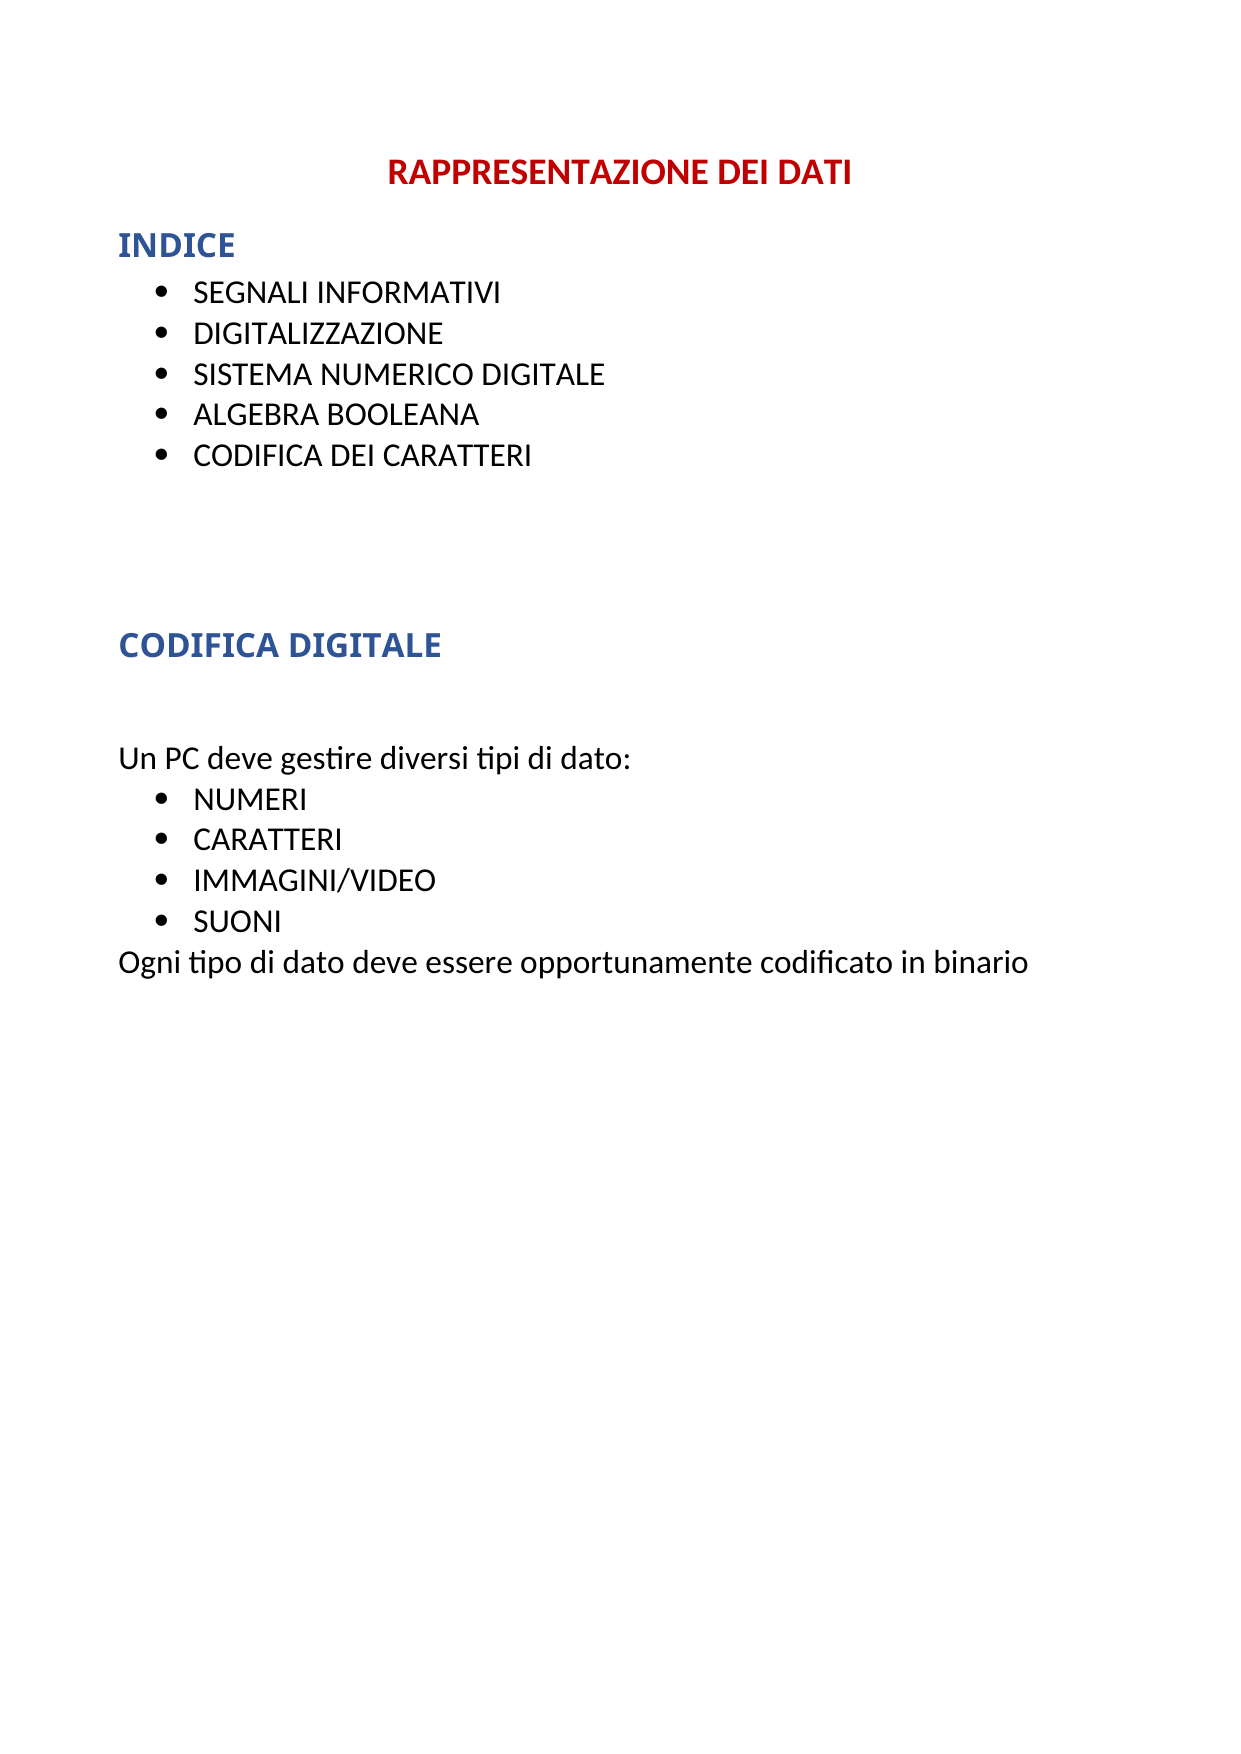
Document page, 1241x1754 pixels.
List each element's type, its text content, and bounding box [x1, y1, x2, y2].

list CARATTERI [156, 818, 1122, 859]
text Ogni tipo di dato deve essere opportunamente codificato in binario [118, 941, 1122, 981]
list SUONI [156, 900, 1122, 941]
list NUMERI [156, 778, 1122, 818]
text RAPPRESENTAZIONE DEI DATI [118, 148, 1122, 193]
list SISTEMA NUMERICO DIGITALE [156, 352, 1122, 393]
list SEGNALI INFORMATIVI [156, 271, 1122, 312]
subtitle CODIFICA DIGITALE [118, 622, 1122, 667]
list ALGEBRA BOOLEANA [156, 393, 1122, 434]
list CODIFICA DEI CARATTERI [156, 434, 1122, 475]
list IMMAGINI/VIDEO [156, 859, 1122, 900]
text Un PC deve gestire diversi tipi di dato: [118, 737, 1122, 778]
subtitle INDICE [118, 222, 1122, 267]
list DIGITALIZZAZIONE [156, 312, 1122, 352]
